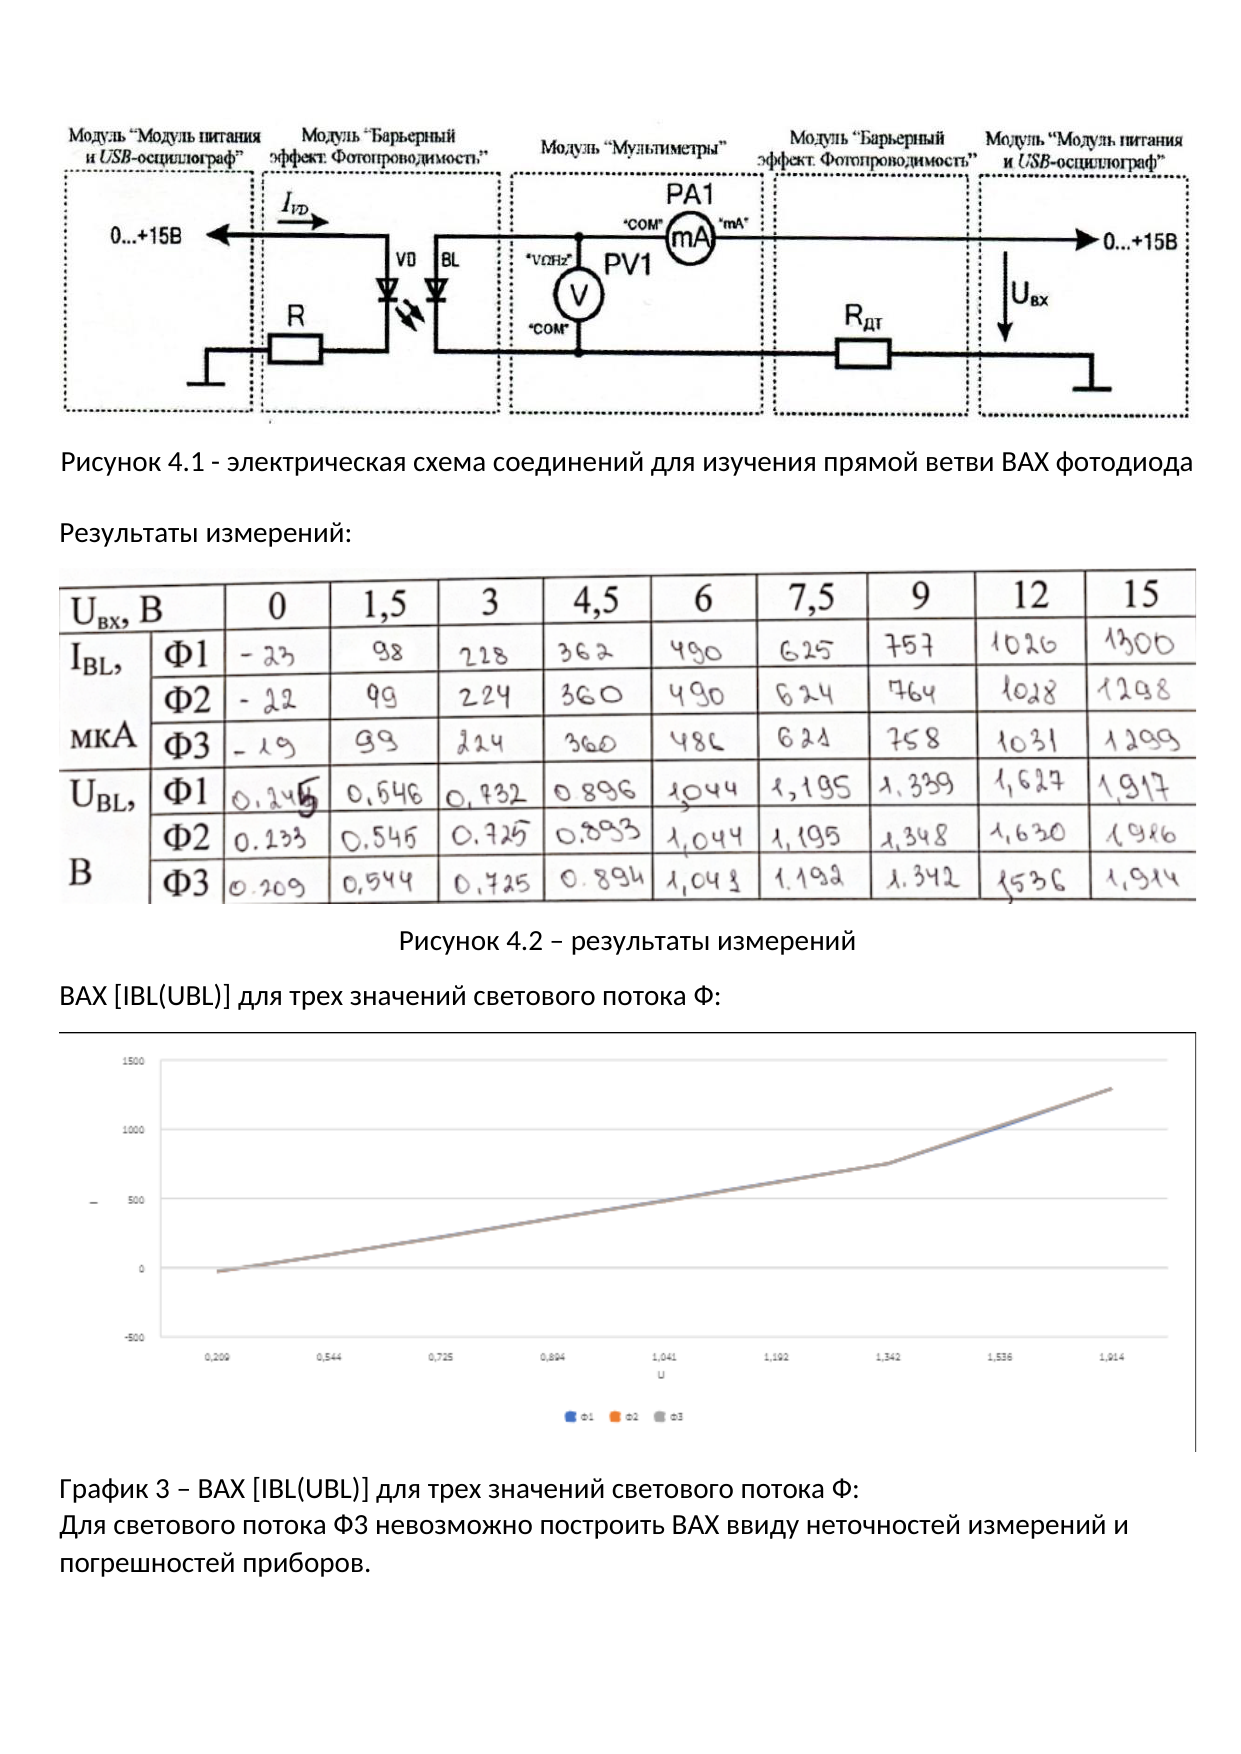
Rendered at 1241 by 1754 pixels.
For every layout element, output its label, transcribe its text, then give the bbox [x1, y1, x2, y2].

picture [59, 568, 1197, 904]
text ВАХ [IBL(UBL)] для трех значений светового потока Ф: [59, 977, 1196, 1013]
picture [59, 1032, 1197, 1452]
text Результаты измерений: [59, 514, 1196, 549]
text Для светового потока Ф3 невозможно построить ВАХ ввиду неточностей измерений и погрешностей приборов. [59, 1506, 1196, 1580]
text Рисунок 4.1 - электрическая схема соединений для изучения прямой ветви ВАХ фотодиода [59, 443, 1196, 478]
text Рисунок 4.2 – результаты измерений [59, 922, 1196, 958]
text График 3 – ВАХ [IBL(UBL)] для трех значений светового потока Ф: [59, 1470, 1196, 1506]
